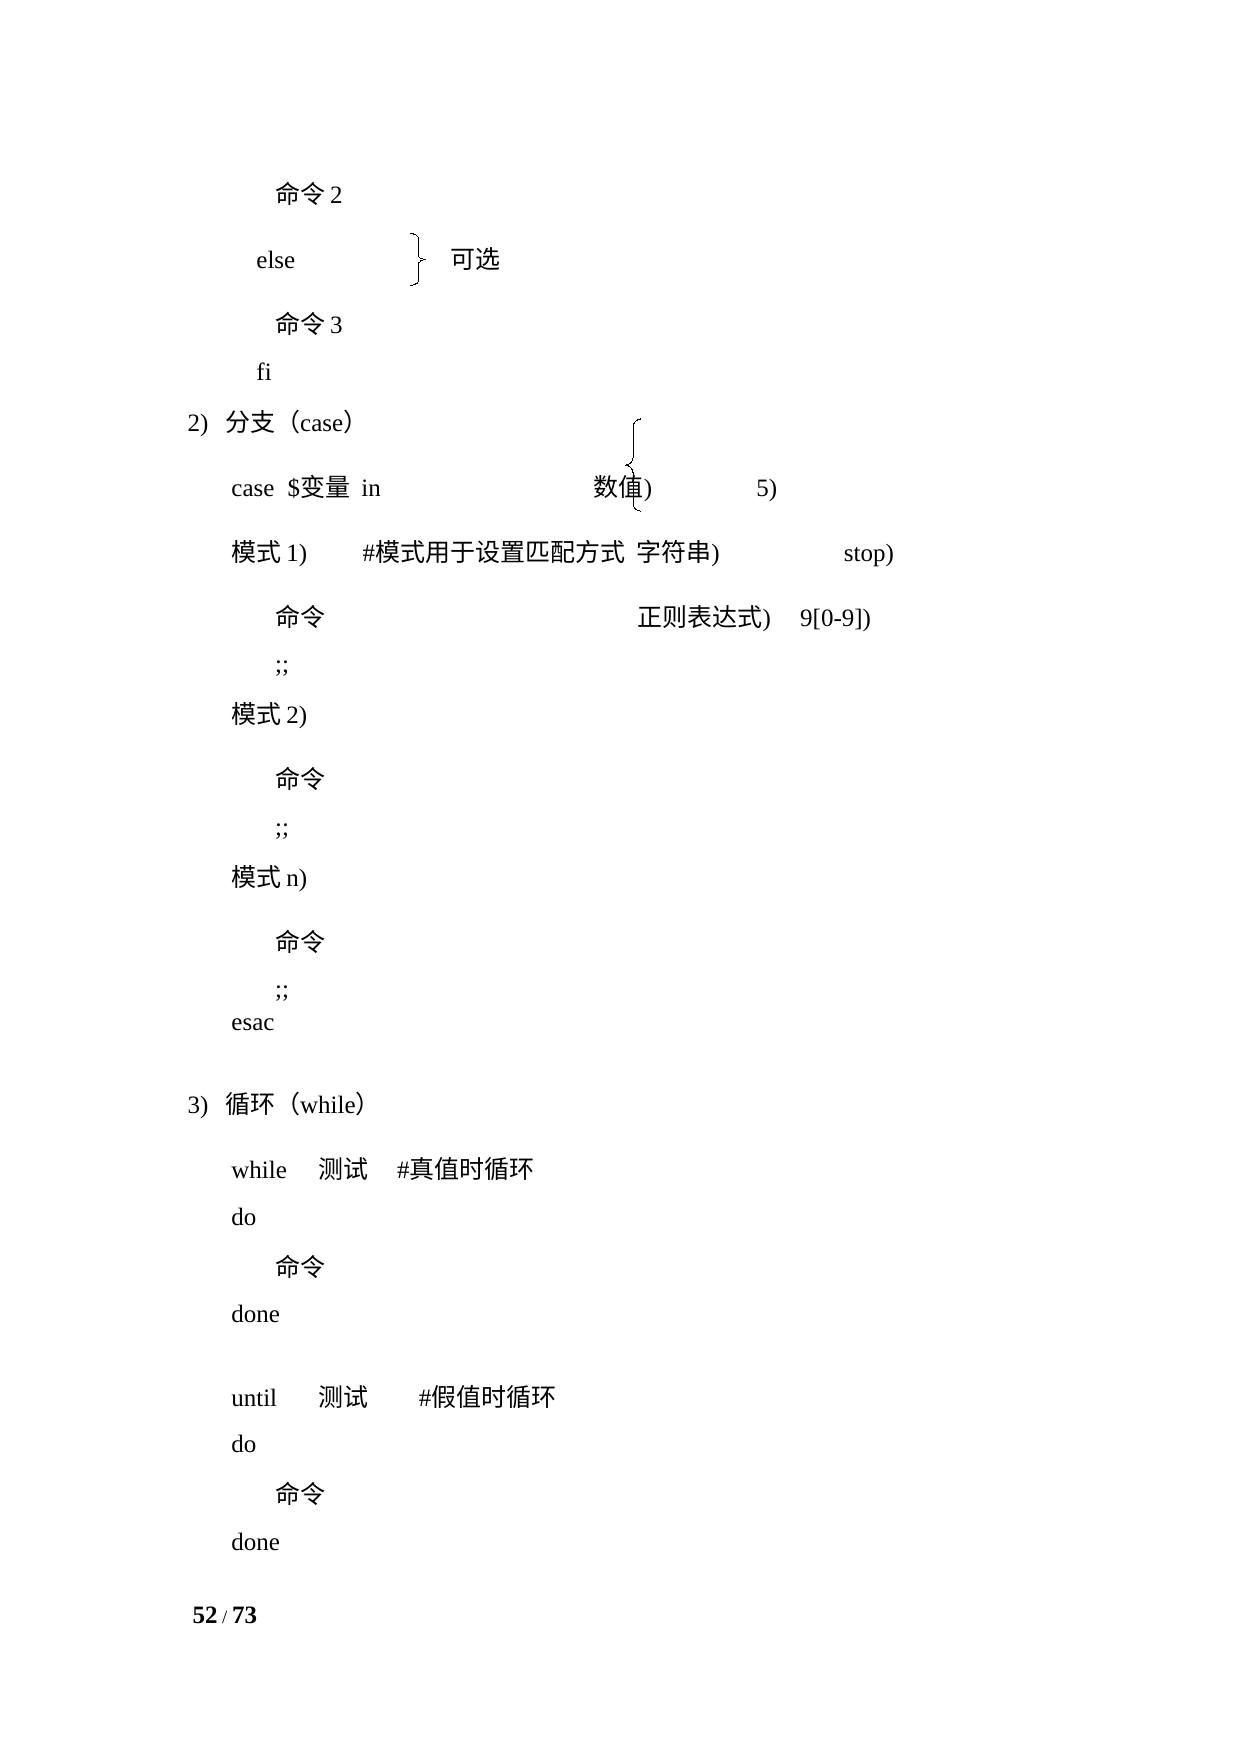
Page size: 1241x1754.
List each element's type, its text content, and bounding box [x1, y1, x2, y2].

list else 可选 [256, 225, 1053, 290]
list case $变量 in 数值) 5) [231, 453, 1053, 518]
list esac [231, 1005, 1053, 1038]
list 命令 [231, 1460, 1053, 1525]
list 命令3 [256, 290, 1053, 355]
list done [231, 1525, 1053, 1558]
list done [231, 1298, 1053, 1330]
list 命令 [231, 1233, 1053, 1298]
list ;; [231, 810, 1053, 843]
list do [231, 1428, 1053, 1460]
list 命令 [231, 908, 1053, 973]
list 模式n) [231, 843, 1053, 908]
list 命令 正则表达式) 9[0-9]) [231, 583, 1053, 648]
list 模式1) #模式用于设置匹配方式 字符串) stop) [231, 518, 1053, 583]
list 循环（while） [187, 1070, 1053, 1135]
list 模式2) [231, 680, 1053, 745]
list do [231, 1200, 1053, 1233]
list fi [256, 355, 1053, 388]
list ;; [231, 973, 1053, 1005]
list 分支（case） [187, 388, 1053, 453]
list until 测试 #假值时循环 [231, 1363, 1053, 1428]
list 命令 [231, 745, 1053, 810]
list ;; [231, 648, 1053, 680]
list 命令2 [256, 160, 1053, 225]
list while 测试 #真值时循环 [231, 1135, 1053, 1200]
